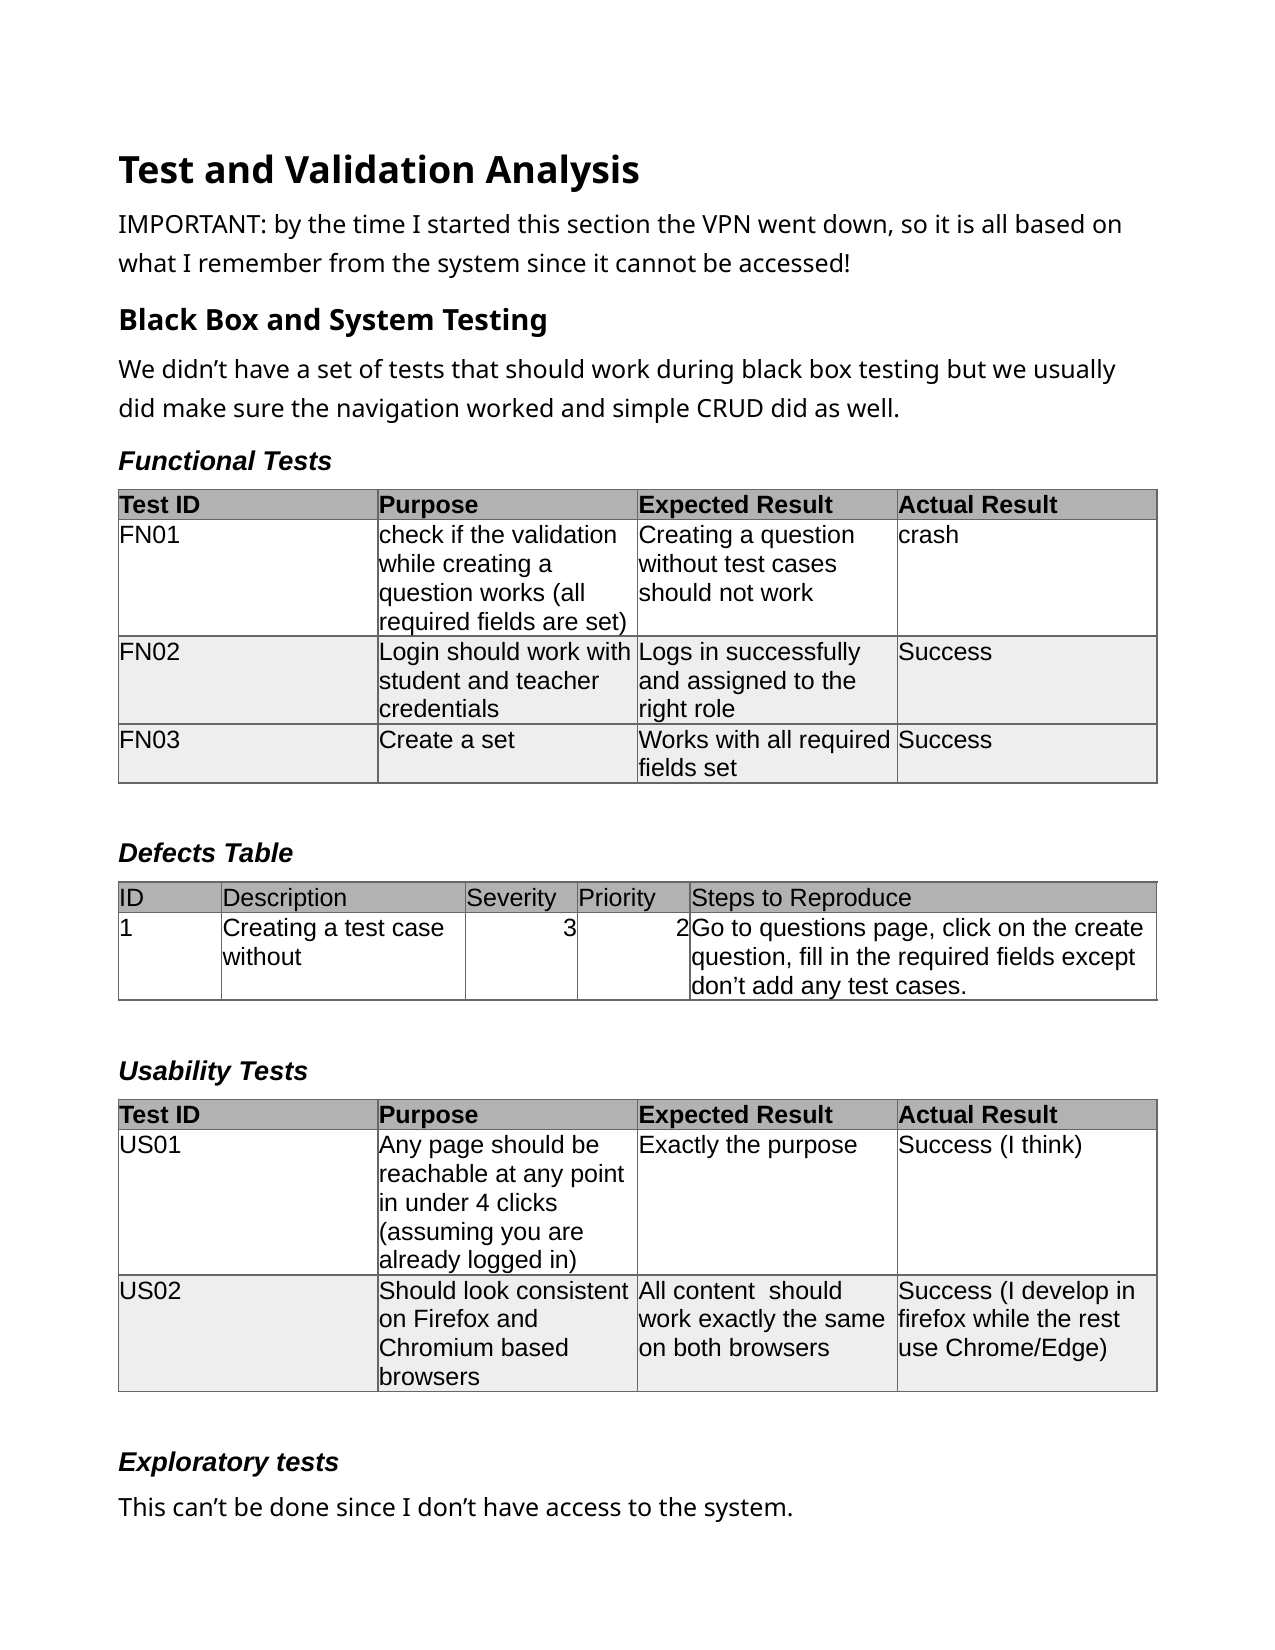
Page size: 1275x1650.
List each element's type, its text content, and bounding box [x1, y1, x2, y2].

table_cell 1 [119, 913, 221, 999]
table_cell FN01 [119, 520, 377, 635]
table_cell Creating a test case without [222, 913, 465, 999]
table_cell Creating a question without test cases should not work [638, 520, 897, 635]
table_header Actual Result [898, 490, 1156, 519]
table_header Severity [466, 883, 577, 912]
text This can’t be done since I don’t have access to the system. [118, 1490, 1157, 1524]
subtitle Black Box and System Testing [118, 299, 1157, 339]
subtitle Test and Validation Analysis [118, 143, 1157, 194]
table_cell Success [898, 637, 1156, 723]
table_header Purpose [379, 1100, 637, 1129]
table_cell 3 [466, 913, 577, 999]
table_header Test ID [119, 1100, 377, 1129]
table_header Actual Result [898, 1100, 1156, 1129]
text We didn’t have a set of tests that should work during black box testing but we usually did make sure the navigation worked and simple CRUD did as well. [118, 352, 1157, 425]
table_cell Any page should be reachable at any point in under 4 clicks (assuming you are already logged in) [379, 1130, 637, 1274]
table_header Priority [578, 883, 689, 912]
subtitle Exploratory tests [118, 1446, 1157, 1477]
table_cell Success (I develop in firefox while the rest use Chrome/Edge) [898, 1276, 1156, 1391]
table_cell Go to questions page, click on the create question, fill in the required fields except don’t add any test cases. [691, 913, 1156, 999]
subtitle Usability Tests [118, 1055, 1157, 1086]
table_header Description [222, 883, 465, 912]
table_cell Should look consistent on Firefox and Chromium based browsers [379, 1276, 637, 1391]
table_cell Create a set [379, 725, 637, 782]
table_header Expected Result [638, 490, 897, 519]
table_header ID [119, 883, 221, 912]
table_cell All content should work exactly the same on both browsers [638, 1276, 897, 1391]
table_cell Logs in successfully and assigned to the right role [638, 637, 897, 723]
text IMPORTANT: by the time I started this section the VPN went down, so it is all based on what I remember from the system since it cannot be accessed! [118, 207, 1157, 280]
table_cell Success (I think) [898, 1130, 1156, 1274]
table_cell check if the validation while creating a question works (all required fields are set) [379, 520, 637, 635]
table_cell 2 [578, 913, 689, 999]
table_cell Exactly the purpose [638, 1130, 897, 1274]
table_cell US02 [119, 1276, 377, 1391]
table_cell Works with all required fields set [638, 725, 897, 782]
table_cell crash [898, 520, 1156, 635]
table_header Expected Result [638, 1100, 897, 1129]
table_header Purpose [379, 490, 637, 519]
table_cell Success [898, 725, 1156, 782]
table_cell Login should work with student and teacher credentials [379, 637, 637, 723]
table_header Test ID [119, 490, 377, 519]
table_header Steps to Reproduce [691, 883, 1156, 912]
table_cell US01 [119, 1130, 377, 1274]
subtitle Functional Tests [118, 445, 1157, 476]
subtitle Defects Table [118, 837, 1157, 869]
table_cell FN02 [119, 637, 377, 723]
table_cell FN03 [119, 725, 377, 782]
